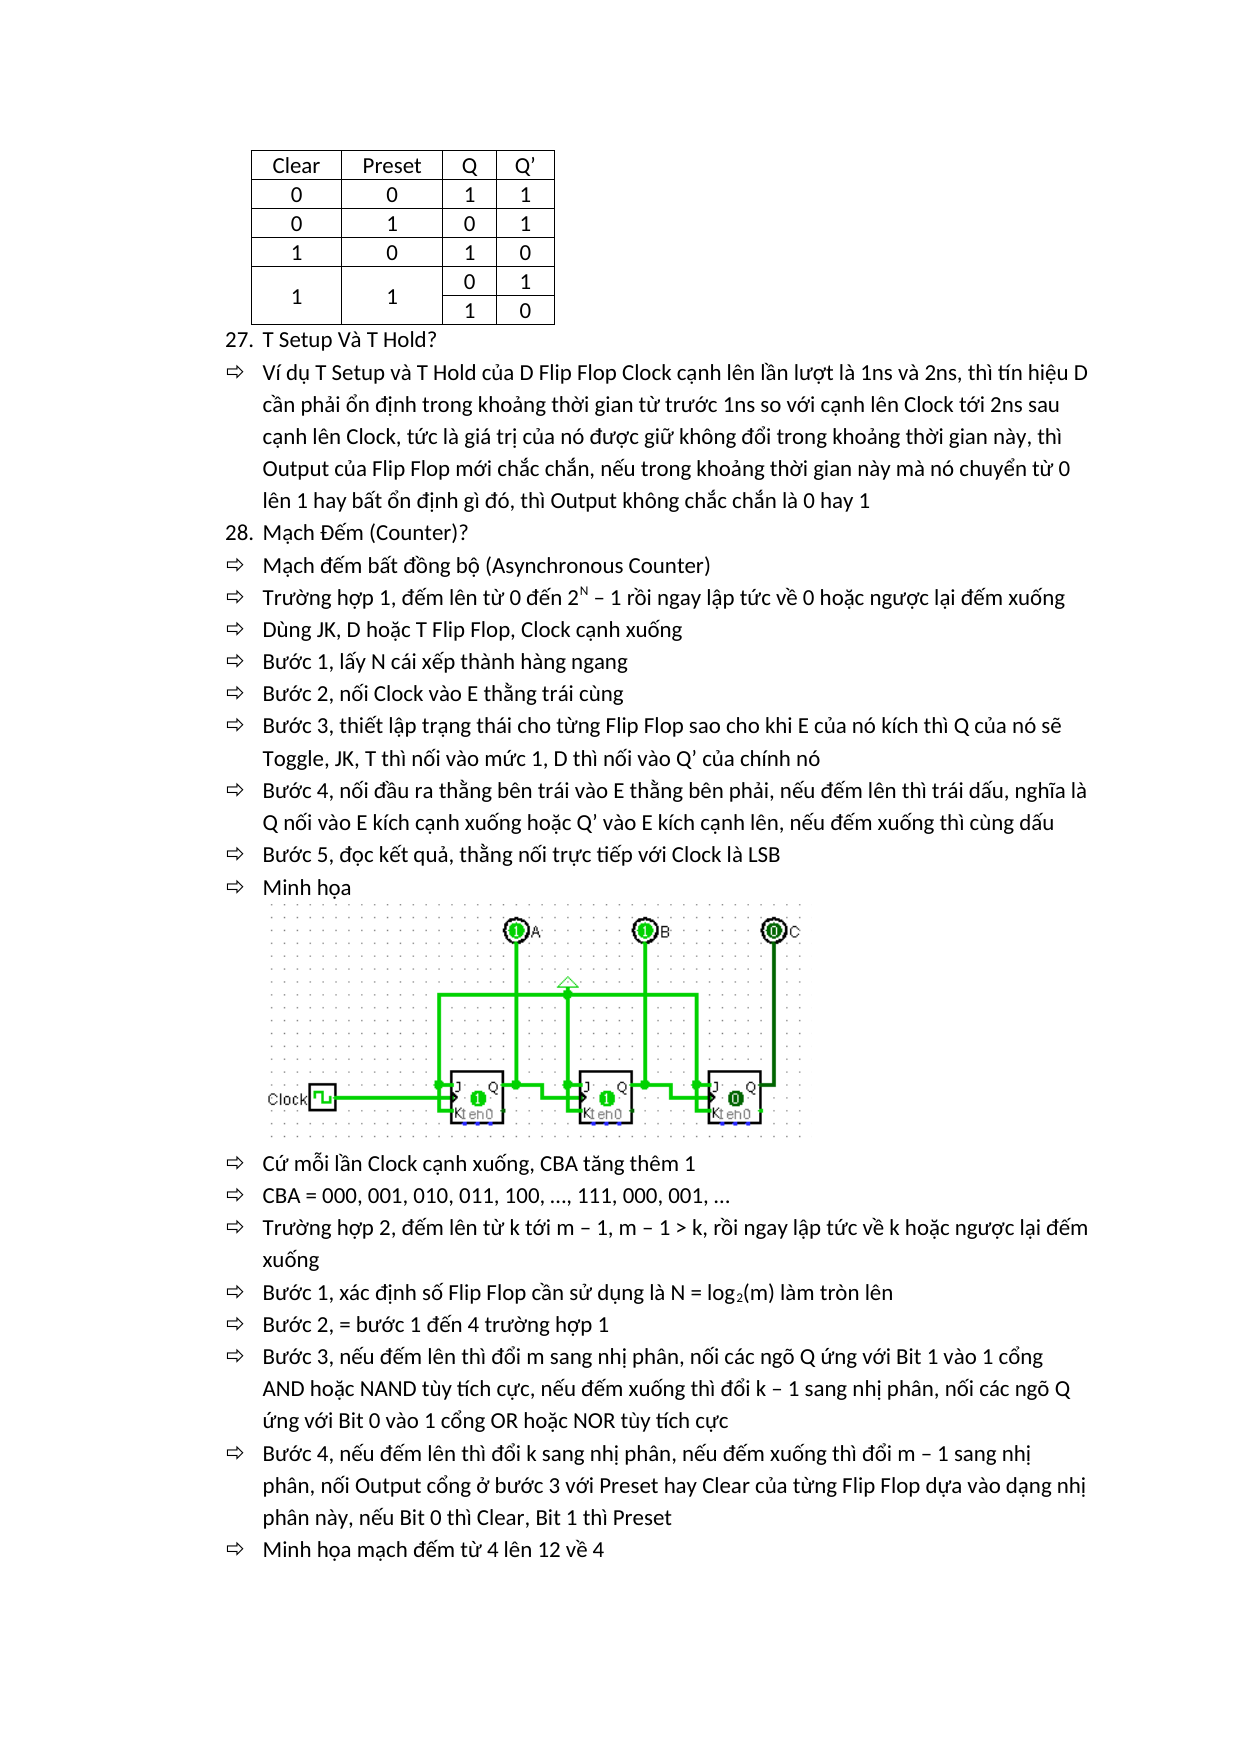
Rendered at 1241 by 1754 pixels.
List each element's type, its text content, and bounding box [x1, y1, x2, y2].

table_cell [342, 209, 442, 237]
list Bước 1, xác định số Flip Flop cần sử dụng là N = log2(m) làm tròn lên [225, 1278, 1090, 1306]
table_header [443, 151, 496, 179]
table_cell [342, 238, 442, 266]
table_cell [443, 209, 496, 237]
list Minh họa mạch đếm từ 4 lên 12 về 4 [225, 1535, 1090, 1563]
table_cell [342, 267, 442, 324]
list Mạch Đếm (Counter)? [225, 518, 1090, 547]
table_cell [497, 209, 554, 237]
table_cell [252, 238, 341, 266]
list Ví dụ T Setup và T Hold của D Flip Flop Clock cạnh lên lần lượt là 1ns và 2ns, thì tín hiệu D cần phải ổn định trong khoảng thời gian từ trước 1ns so với cạnh lên Clock tới 2ns sau cạnh lên Clock, tức là giá trị của nó được giữ không đổi trong khoảng thời gian này, thì Output của Flip Flop mới chắc chắn, nếu trong khoảng thời gian này mà nó chuyển từ 0 lên 1 hay bất ổn định gì đó, thì Output không chắc chắn là 0 hay 1 [225, 358, 1090, 514]
list Bước 3, nếu đếm lên thì đổi m sang nhị phân, nối các ngõ Q ứng với Bit 1 vào 1 cổng AND hoặc NAND tùy tích cực, nếu đếm xuống thì đổi k – 1 sang nhị phân, nối các ngõ Q ứng với Bit 0 vào 1 cổng OR hoặc NOR tùy tích cực [225, 1342, 1090, 1434]
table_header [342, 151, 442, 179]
list Dùng JK, D hoặc T Flip Flop, Clock cạnh xuống [225, 615, 1090, 643]
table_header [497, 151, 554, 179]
picture [262, 904, 812, 1145]
list Bước 2, = bước 1 đến 4 trường hợp 1 [225, 1310, 1090, 1338]
list Bước 2, nối Clock vào E thằng trái cùng [225, 679, 1090, 707]
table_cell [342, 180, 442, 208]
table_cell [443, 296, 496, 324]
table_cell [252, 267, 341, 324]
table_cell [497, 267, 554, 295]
list Bước 4, nối đầu ra thằng bên trái vào E thằng bên phải, nếu đếm lên thì trái dấu, nghĩa là Q nối vào E kích cạnh xuống hoặc Q’ vào E kích cạnh lên, nếu đếm xuống thì cùng dấu [225, 776, 1090, 836]
list CBA = 000, 001, 010, 011, 100, …, 111, 000, 001, … [225, 1181, 1090, 1209]
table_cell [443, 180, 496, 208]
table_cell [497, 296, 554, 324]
list Trường hợp 2, đếm lên từ k tới m – 1, m – 1 > k, rồi ngay lập tức về k hoặc ngược lại đếm xuống [225, 1213, 1090, 1273]
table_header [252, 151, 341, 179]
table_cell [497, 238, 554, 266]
list Bước 3, thiết lập trạng thái cho từng Flip Flop sao cho khi E của nó kích thì Q của nó sẽ Toggle, JK, T thì nối vào mức 1, D thì nối vào Q’ của chính nó [225, 712, 1090, 772]
list Bước 5, đọc kết quả, thằng nối trực tiếp với Clock là LSB [225, 840, 1090, 868]
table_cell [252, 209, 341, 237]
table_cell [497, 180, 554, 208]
list Cứ mỗi lần Clock cạnh xuống, CBA tăng thêm 1 [225, 1149, 1090, 1177]
list Minh họa [225, 873, 1090, 901]
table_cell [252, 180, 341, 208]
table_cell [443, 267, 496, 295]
list Bước 1, lấy N cái xếp thành hàng ngang [225, 647, 1090, 675]
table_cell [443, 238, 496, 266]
list T Setup Và T Hold? [225, 325, 1090, 353]
list Mạch đếm bất đồng bộ (Asynchronous Counter) [225, 551, 1090, 579]
list Trường hợp 1, đếm lên từ 0 đến 2N – 1 rồi ngay lập tức về 0 hoặc ngược lại đếm xuống [225, 583, 1090, 611]
